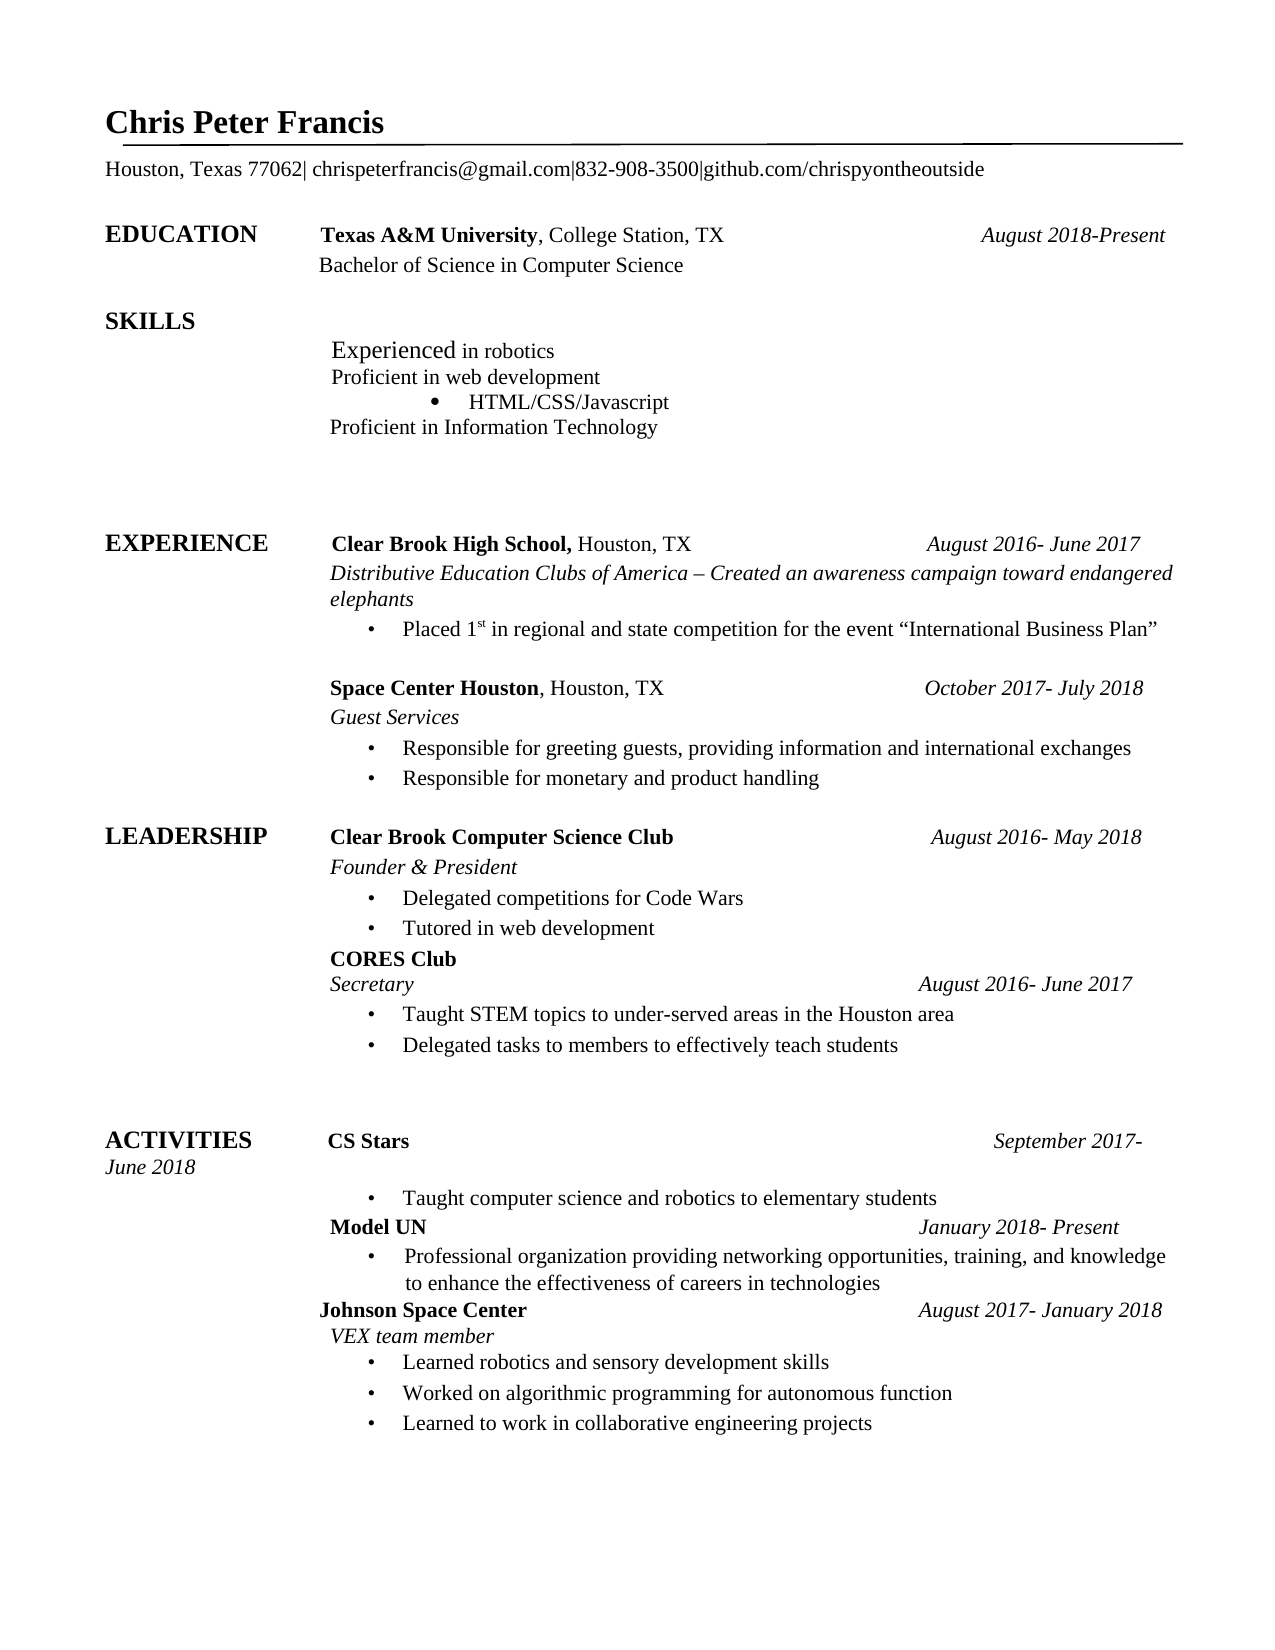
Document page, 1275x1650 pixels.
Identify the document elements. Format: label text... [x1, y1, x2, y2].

text Johnson Space Center August 2017- January 2018 [319, 1297, 1181, 1322]
text • Responsible for monetary and product handling [367, 765, 1181, 790]
text Guest Services [330, 704, 1181, 729]
text Experienced in robotics [255, 335, 1181, 364]
text • Taught computer science and robotics to elementary students [367, 1185, 1181, 1210]
text LEADERSHIP Clear Brook Computer Science Club August 2016- May 2018 [105, 821, 1181, 850]
text VEX team member [330, 1323, 1181, 1348]
text • Learned to work in collaborative engineering projects [367, 1410, 1181, 1436]
text Secretary August 2016- June 2017 [330, 971, 1181, 996]
text • Learned robotics and sensory development skills [367, 1349, 1181, 1374]
text • Tutored in web development [367, 915, 1181, 940]
text • Professional organization providing networking opportunities, training, and knowledge to enhance the effectiveness of careers in technologies [367, 1243, 1172, 1295]
text Founder & President [330, 854, 1181, 879]
text • Delegated tasks to members to effectively teach students [367, 1032, 1181, 1057]
text • Delegated competitions for Code Wars [367, 884, 1181, 910]
text Proficient in Information Technology [105, 414, 1181, 439]
text • Taught STEM topics to under-served areas in the Houston area [367, 1001, 1181, 1027]
text CORES Club [94, 946, 1181, 971]
text Houston, Texas 77062| chrispeterfrancis@gmail.com|832-908-3500|github.com/chrispyontheoutside [105, 156, 1181, 181]
text Proficient in web development [105, 364, 1181, 389]
text EDUCATION Texas A&M University, College Station, TX August 2018-Present [105, 219, 1181, 248]
text • Worked on algorithmic programming for autonomous function [367, 1380, 1181, 1405]
text • Responsible for greeting guests, providing information and international exchanges [367, 735, 1181, 760]
text Distributive Education Clubs of America – Created an awareness campaign toward endangered elephants [330, 560, 1181, 611]
text • Placed 1st in regional and state competition for the event “International Business Plan” [367, 616, 1181, 641]
text SKILLS [105, 306, 1181, 335]
text EXPERIENCE Clear Brook High School, Houston, TX August 2016- June 2017 [105, 528, 1181, 557]
text ACTIVITIES CS Stars September 2017- June 2018 [105, 1125, 1181, 1179]
text Chris Peter Francis [105, 103, 1181, 141]
list HTML/CSS/Javascript [431, 389, 1181, 414]
text Model UN January 2018- Present [330, 1214, 1181, 1239]
text Bachelor of Science in Computer Science [319, 252, 1181, 277]
text Space Center Houston, Houston, TX October 2017- July 2018 [330, 675, 1181, 700]
